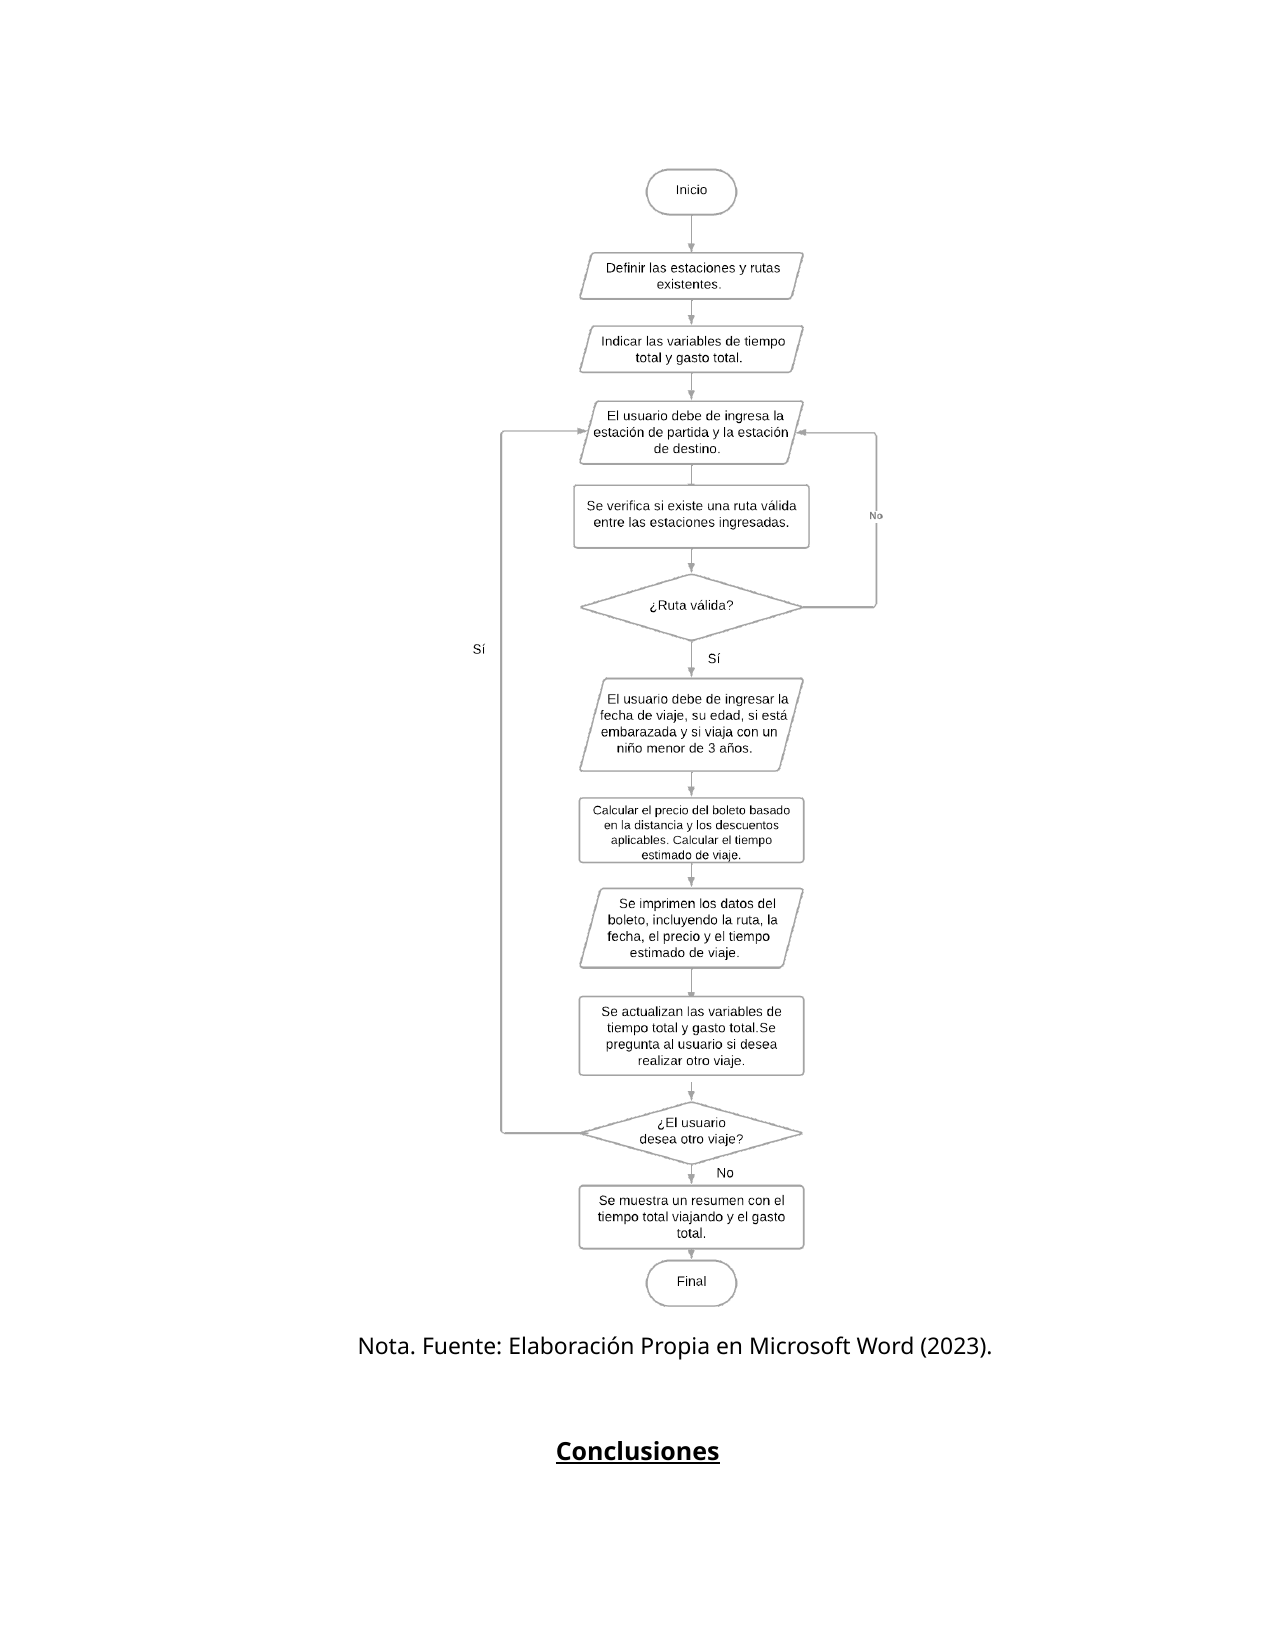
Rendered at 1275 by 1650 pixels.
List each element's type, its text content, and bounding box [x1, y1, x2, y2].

list Nota. Fuente: Elaboración Propia en Microsoft Word (2023). [252, 1329, 1098, 1361]
text Conclusiones [177, 1433, 1098, 1467]
picture [446, 147, 905, 1328]
